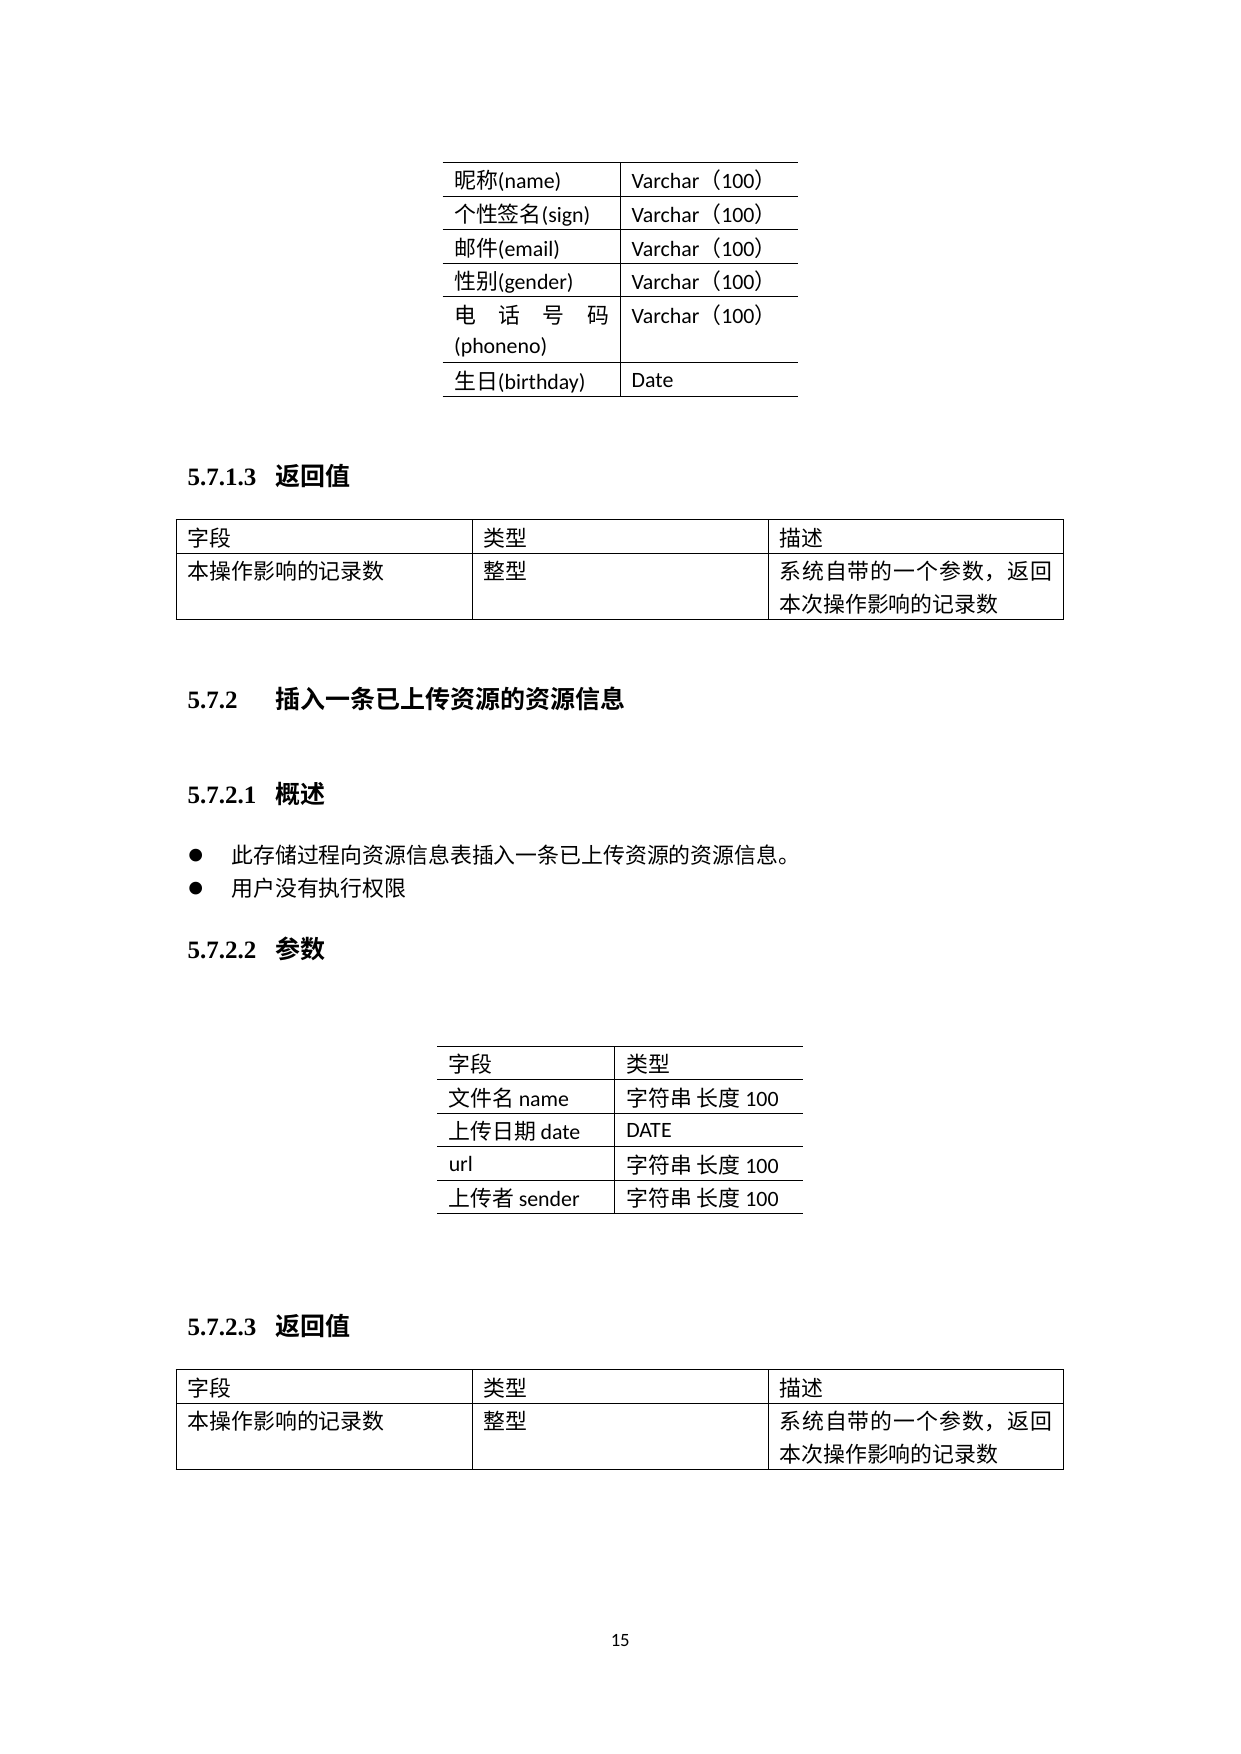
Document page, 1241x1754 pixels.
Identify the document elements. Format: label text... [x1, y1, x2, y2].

table_header 字段 [177, 1370, 472, 1403]
table_cell 整型 [473, 1404, 768, 1469]
table_cell Varchar（100） [621, 197, 798, 229]
table_header 描述 [769, 520, 1063, 553]
table_cell 本操作影响的记录数 [177, 554, 472, 619]
table_cell Date [621, 363, 798, 396]
table_cell 电话号码(phoneno) [443, 297, 620, 362]
table_cell 系统自带的一个参数，返回本次操作影响的记录数 [769, 554, 1063, 619]
subtitle 返回值 [187, 1292, 1053, 1357]
table_cell 系统自带的一个参数，返回本次操作影响的记录数 [769, 1404, 1063, 1469]
table_cell 本操作影响的记录数 [177, 1404, 472, 1469]
table_header 类型 [473, 1370, 768, 1403]
subtitle 插入一条已上传资源的资源信息 [187, 665, 1053, 730]
table_header 字段 [177, 520, 472, 553]
table_cell 邮件(email) [443, 230, 620, 263]
table_header 类型 [473, 520, 768, 553]
list 此存储过程向资源信息表插入一条已上传资源的资源信息。 [187, 838, 1053, 871]
table_cell Varchar（100） [621, 230, 798, 263]
table_cell 上传日期date [437, 1114, 614, 1146]
table_header 类型 [615, 1047, 803, 1079]
table_cell 性别(gender) [443, 264, 620, 296]
table_cell 生日(birthday) [443, 363, 620, 396]
table_cell 个性签名(sign) [443, 197, 620, 229]
table_cell url [437, 1147, 614, 1180]
table_cell DATE [615, 1114, 803, 1146]
subtitle 参数 [187, 916, 1053, 981]
table_cell 文件名name [437, 1080, 614, 1113]
table_cell 上传者sender [437, 1181, 614, 1213]
table_cell 字符串 长度 100 [615, 1181, 803, 1213]
subtitle 概述 [187, 761, 1053, 826]
table_cell 字符串 长度 100 [615, 1080, 803, 1113]
table_cell 昵称(name) [443, 163, 620, 196]
table_cell Varchar（100） [621, 264, 798, 296]
table_header 字段 [437, 1047, 614, 1079]
table_cell Varchar（100） [621, 297, 798, 362]
subtitle 返回值 [187, 442, 1053, 507]
table_cell Varchar（100） [621, 163, 798, 196]
list 用户没有执行权限 [187, 871, 1053, 903]
table_cell 整型 [473, 554, 768, 619]
table_cell 字符串 长度 100 [615, 1147, 803, 1180]
table_header 描述 [769, 1370, 1063, 1403]
